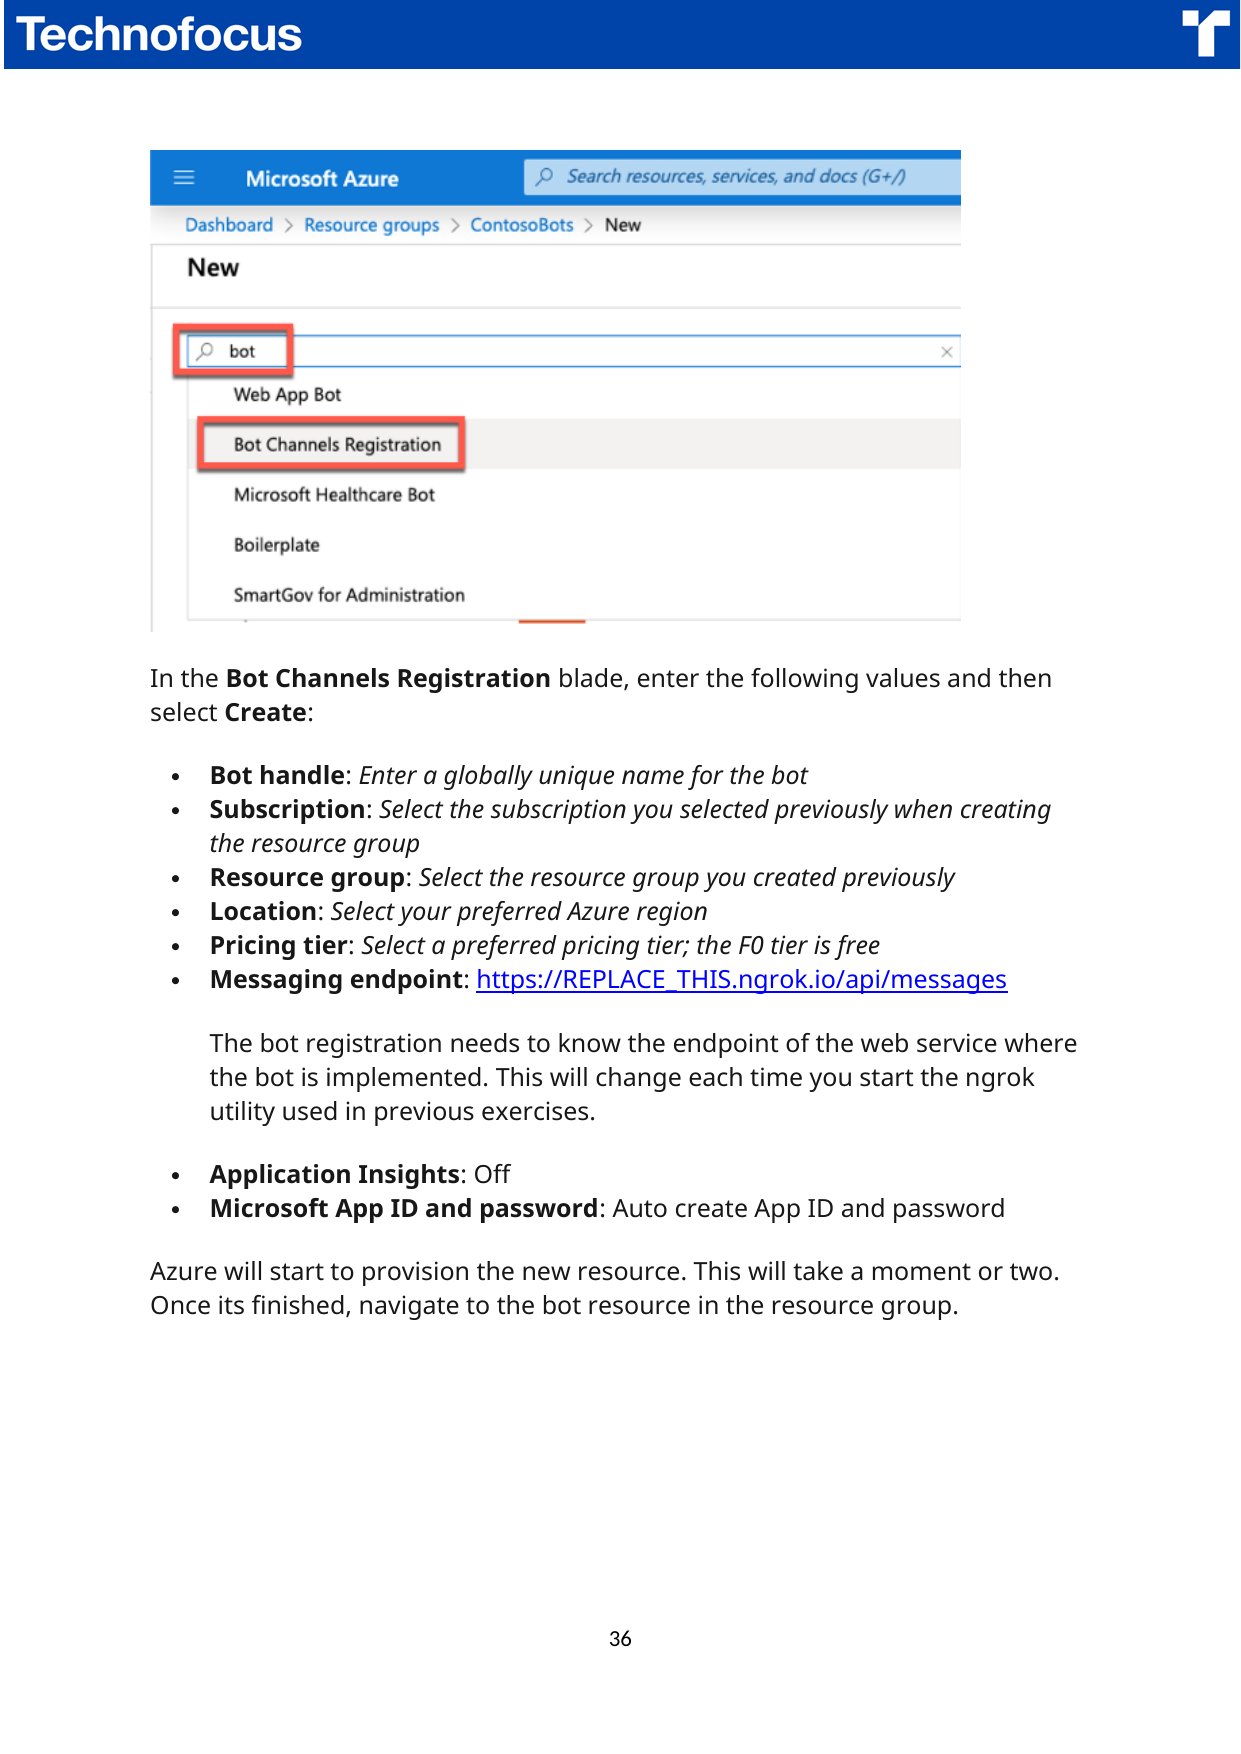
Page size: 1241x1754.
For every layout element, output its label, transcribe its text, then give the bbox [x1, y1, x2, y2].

list Microsoft App ID and password: Auto create App ID and password [172, 1191, 1090, 1225]
text Azure will start to provision the new resource. This will take a moment or two. Once its finished, navigate to the bot resource in the resource group. [150, 1254, 1090, 1322]
list Messaging endpoint: https://REPLACE_THIS.ngrok.io/api/messages [172, 962, 1090, 996]
list Pricing tier: Select a preferred pricing tier; the F0 tier is free [172, 928, 1090, 962]
list Bot handle: Enter a globally unique name for the bot [172, 758, 1090, 792]
list Application Insights: Off [172, 1157, 1090, 1191]
list Location: Select your preferred Azure region [172, 894, 1090, 928]
list Subscription: Select the subscription you selected previously when creating the resource group [172, 792, 1090, 860]
list Resource group: Select the resource group you created previously [172, 860, 1090, 894]
text In the Bot Channels Registration blade, enter the following values and then select Create: [150, 660, 1090, 728]
picture [150, 150, 961, 632]
picture [4, 0, 1241, 69]
text The bot registration needs to know the endpoint of the web service where the bot is implemented. This will change each time you start the ngrok utility used in previous exercises. [209, 1025, 1090, 1127]
